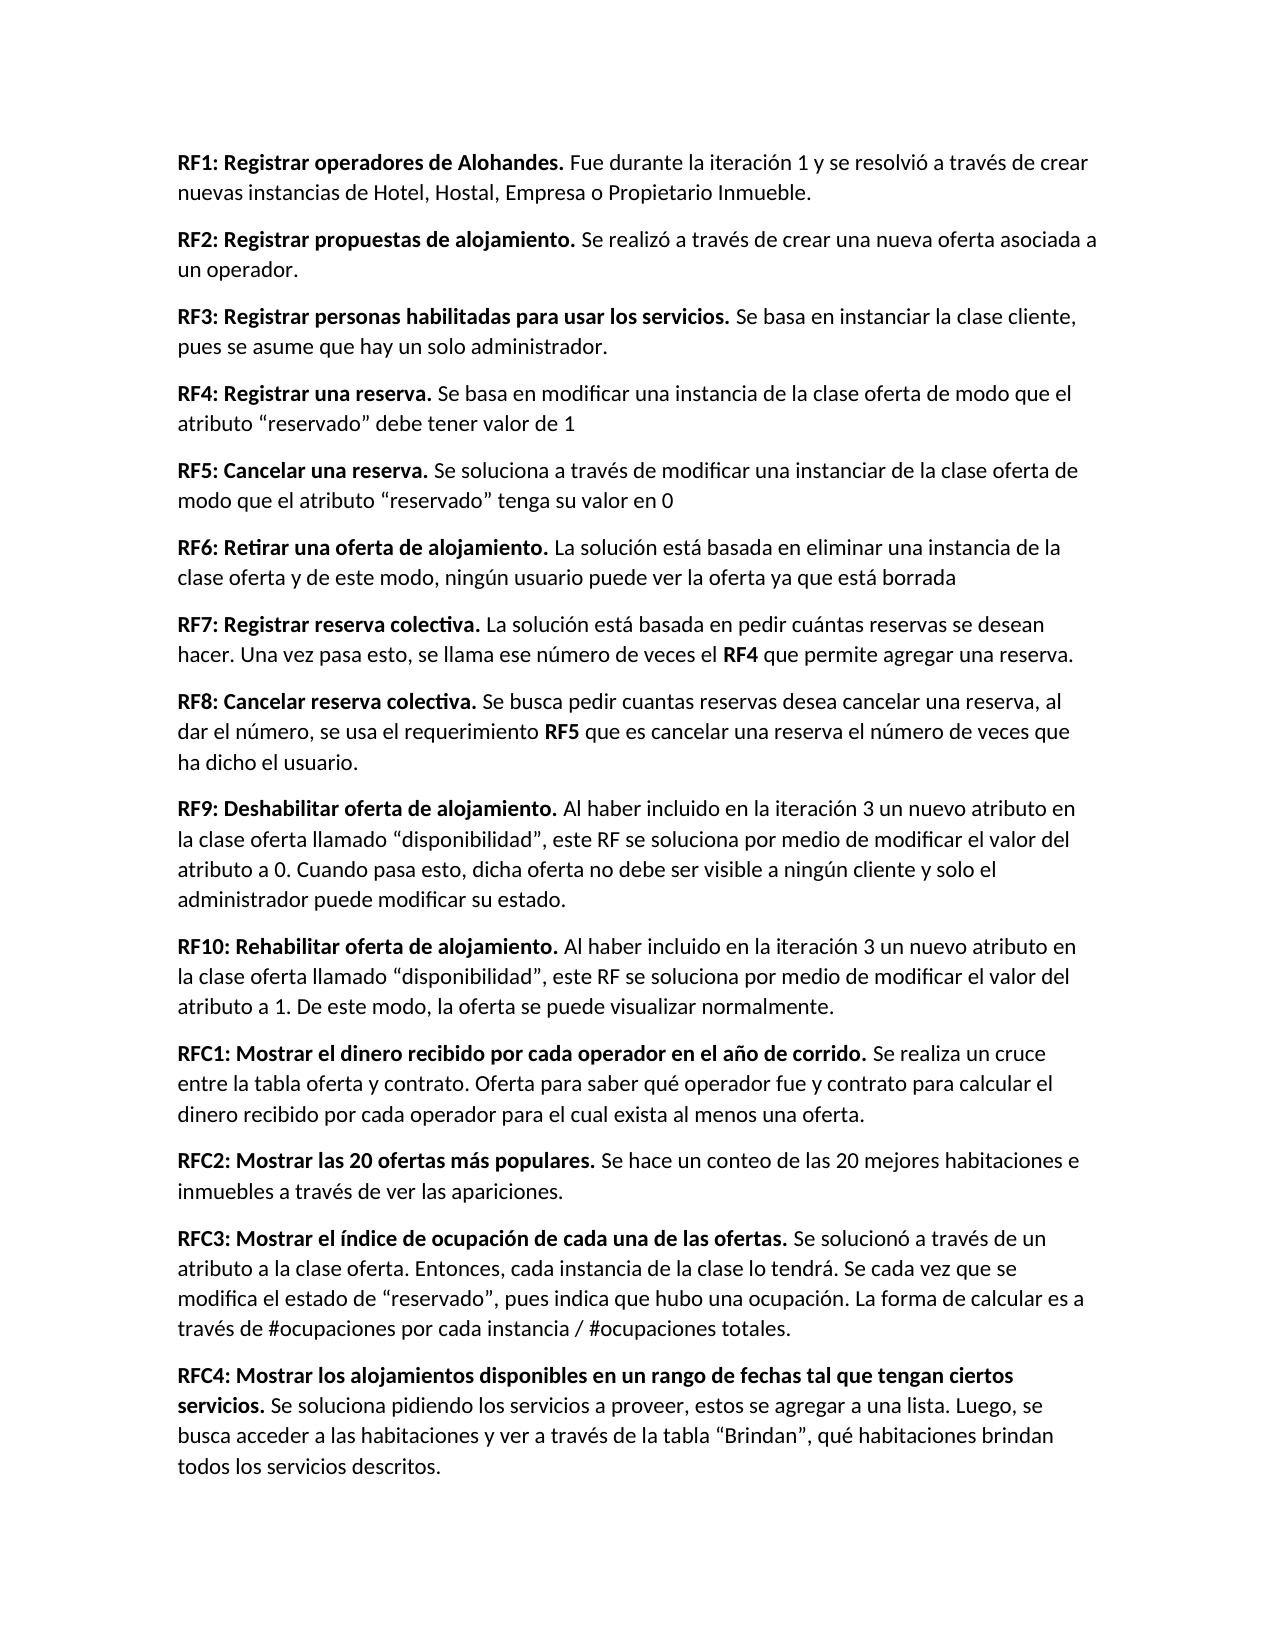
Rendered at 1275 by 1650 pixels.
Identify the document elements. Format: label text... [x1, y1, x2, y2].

text RFC1: Mostrar el dinero recibido por cada operador en el año de corrido. Se realiza un cruce entre la tabla oferta y contrato. Oferta para saber qué operador fue y contrato para calcular el dinero recibido por cada operador para el cual exista al menos una oferta. [177, 1039, 1098, 1128]
text RF6: Retirar una oferta de alojamiento. La solución está basada en eliminar una instancia de la clase oferta y de este modo, ningún usuario puede ver la oferta ya que está borrada [177, 533, 1098, 591]
text RFC4: Mostrar los alojamientos disponibles en un rango de fechas tal que tengan ciertos servicios. Se soluciona pidiendo los servicios a proveer, estos se agregar a una lista. Luego, se busca acceder a las habitaciones y ver a través de la tabla “Brindan”, qué habitaciones brindan todos los servicios descritos. [177, 1361, 1098, 1480]
text RFC3: Mostrar el índice de ocupación de cada una de las ofertas. Se solucionó a través de un atributo a la clase oferta. Entonces, cada instancia de la clase lo tendrá. Se cada vez que se modifica el estado de “reservado”, pues indica que hubo una ocupación. La forma de calcular es a través de #ocupaciones por cada instancia / #ocupaciones totales. [177, 1224, 1098, 1342]
text RF5: Cancelar una reserva. Se soluciona a través de modificar una instanciar de la clase oferta de modo que el atributo “reservado” tenga su valor en 0 [177, 456, 1098, 514]
text RFC2: Mostrar las 20 ofertas más populares. Se hace un conteo de las 20 mejores habitaciones e inmuebles a través de ver las apariciones. [177, 1147, 1098, 1205]
text RF4: Registrar una reserva. Se basa en modificar una instancia de la clase oferta de modo que el atributo “reservado” debe tener valor de 1 [177, 379, 1098, 437]
text RF2: Registrar propuestas de alojamiento. Se realizó a través de crear una nueva oferta asociada a un operador. [177, 225, 1098, 283]
text RF3: Registrar personas habilitadas para usar los servicios. Se basa en instanciar la clase cliente, pues se asume que hay un solo administrador. [177, 302, 1098, 360]
text RF1: Registrar operadores de Alohandes. Fue durante la iteración 1 y se resolvió a través de crear nuevas instancias de Hotel, Hostal, Empresa o Propietario Inmueble. [177, 148, 1098, 206]
text RF9: Deshabilitar oferta de alojamiento. Al haber incluido en la iteración 3 un nuevo atributo en la clase oferta llamado “disponibilidad”, este RF se soluciona por medio de modificar el valor del atributo a 0. Cuando pasa esto, dicha oferta no debe ser visible a ningún cliente y solo el administrador puede modificar su estado. [177, 794, 1098, 913]
text RF7: Registrar reserva colectiva. La solución está basada en pedir cuántas reservas se desean hacer. Una vez pasa esto, se llama ese número de veces el RF4 que permite agregar una reserva. [177, 610, 1098, 668]
text RF8: Cancelar reserva colectiva. Se busca pedir cuantas reservas desea cancelar una reserva, al dar el número, se usa el requerimiento RF5 que es cancelar una reserva el número de veces que ha dicho el usuario. [177, 687, 1098, 776]
text RF10: Rehabilitar oferta de alojamiento. Al haber incluido en la iteración 3 un nuevo atributo en la clase oferta llamado “disponibilidad”, este RF se soluciona por medio de modificar el valor del atributo a 1. De este modo, la oferta se puede visualizar normalmente. [177, 932, 1098, 1020]
